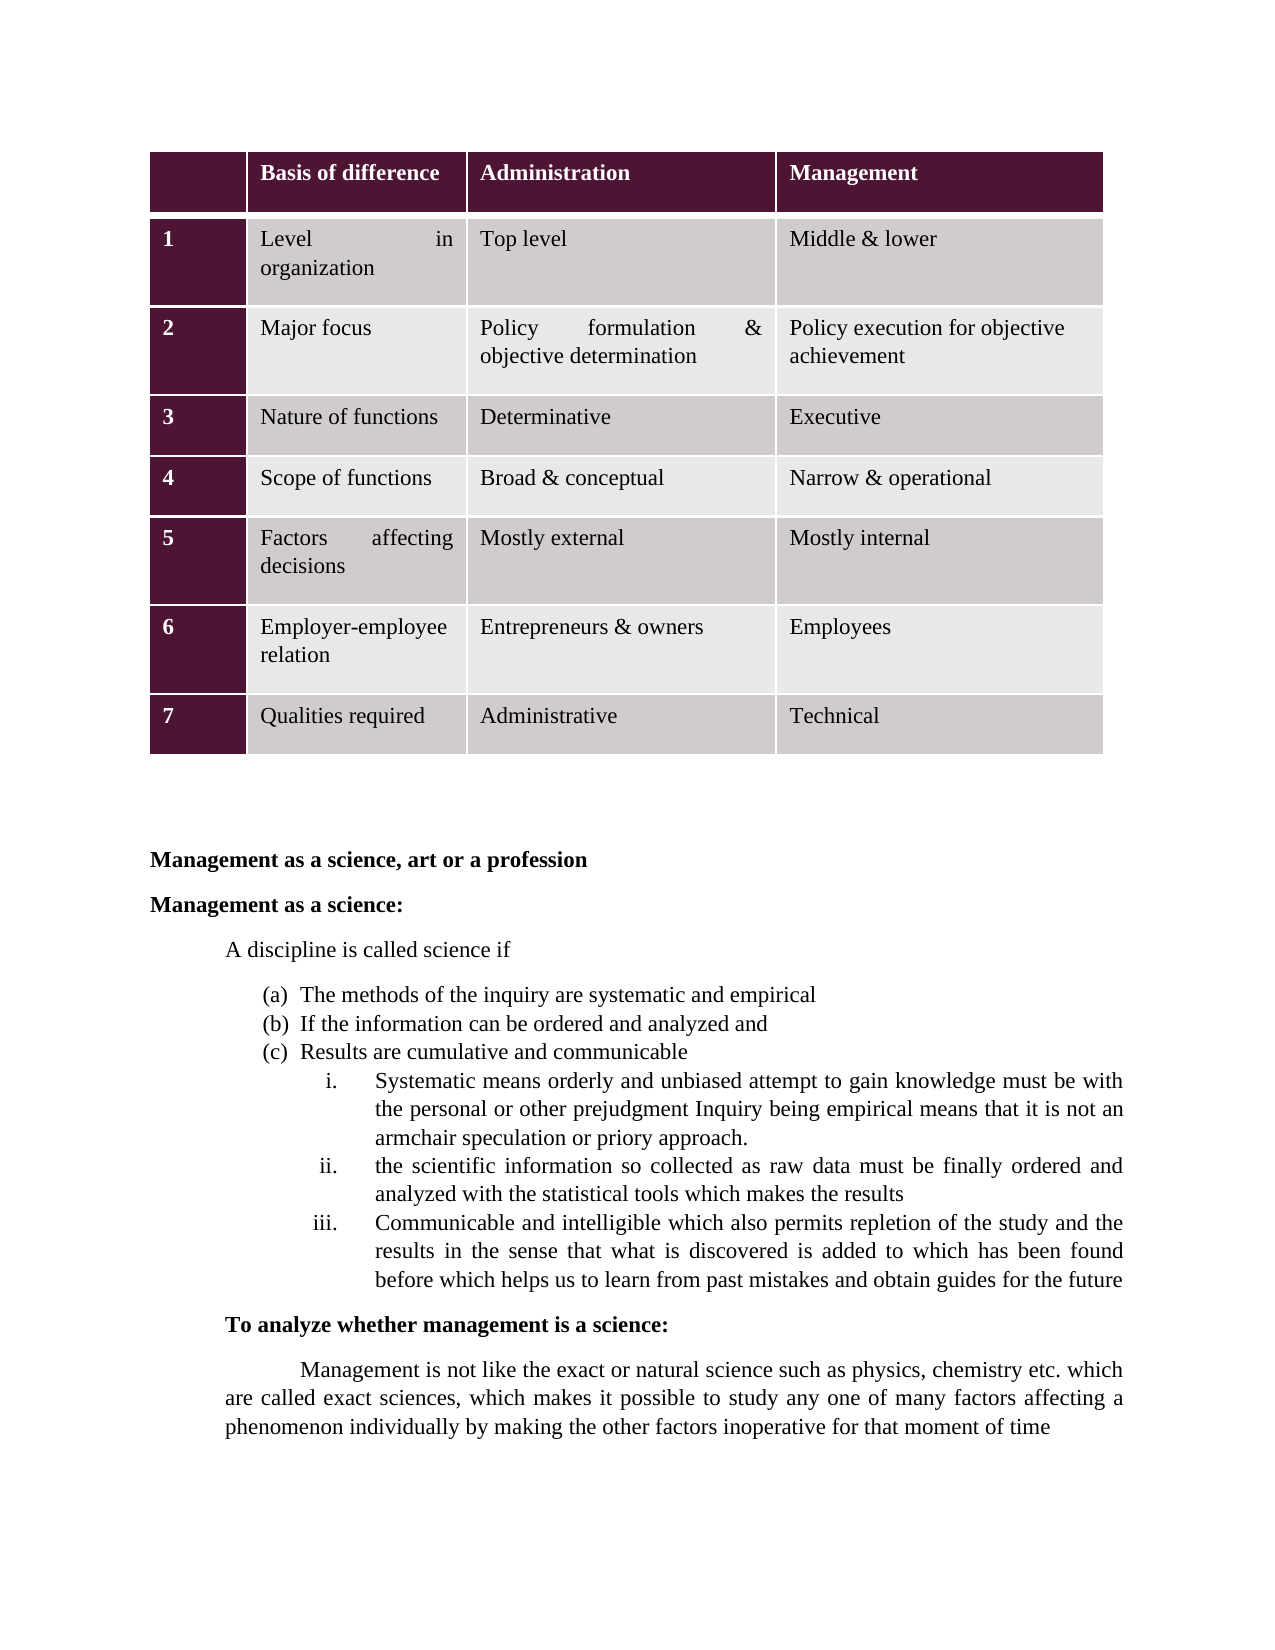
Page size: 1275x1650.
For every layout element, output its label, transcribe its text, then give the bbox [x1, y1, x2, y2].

table_cell Technical [777, 695, 1103, 754]
list the scientific information so collected as raw data must be finally ordered and analyzed with the statistical tools which makes the results [337, 1152, 1125, 1207]
table_cell 3 [150, 396, 246, 455]
table_cell Qualities required [248, 695, 466, 754]
table_cell Policy formulation & objective determination [468, 308, 775, 394]
table_cell Middle & lower [777, 219, 1103, 305]
table_header Basis of difference [248, 152, 466, 212]
table_cell Entrepreneurs & owners [468, 606, 775, 693]
table_header Management [777, 152, 1103, 212]
table_cell Administrative [468, 695, 775, 754]
text A discipline is called science if [150, 936, 1125, 963]
table_cell 6 [150, 606, 246, 693]
table_cell Executive [777, 396, 1103, 455]
list The methods of the inquiry are systematic and empirical [262, 981, 1125, 1008]
table_header [150, 152, 246, 212]
table_cell 2 [150, 308, 246, 394]
table_cell Nature of functions [248, 396, 466, 455]
table_cell Mostly external [468, 518, 775, 604]
table_cell Broad & conceptual [468, 457, 775, 515]
list Communicable and intelligible which also permits repletion of the study and the results in the sense that what is discovered is added to which has been found before which helps us to learn from past mistakes and obtain guides for the future [337, 1209, 1125, 1292]
list Results are cumulative and communicable [262, 1038, 1125, 1064]
text To analyze whether management is a science: [225, 1311, 1125, 1337]
table_cell Major focus [248, 308, 466, 394]
table_cell Scope of functions [248, 457, 466, 515]
table_cell 5 [150, 518, 246, 604]
table_cell Policy execution for objective achievement [777, 308, 1103, 394]
table_cell Determinative [468, 396, 775, 455]
table_cell 7 [150, 695, 246, 754]
list If the information can be ordered and analyzed and [262, 1010, 1125, 1036]
table_cell Employees [777, 606, 1103, 693]
text Management as a science, art or a profession [150, 846, 1125, 872]
table_cell 4 [150, 457, 246, 515]
table_cell 1 [150, 219, 246, 305]
text Management is not like the exact or natural science such as physics, chemistry etc. which are called exact sciences, which makes it possible to study any one of many factors affecting a phenomenon individually by making the other factors inoperative for that moment of time [225, 1356, 1125, 1439]
table_cell Narrow & operational [777, 457, 1103, 515]
table_cell Factors affecting decisions [248, 518, 466, 604]
list Systematic means orderly and unbiased attempt to gain knowledge must be with the personal or other prejudgment Inquiry being empirical means that it is not an armchair speculation or priory approach. [337, 1067, 1125, 1150]
table_header Administration [468, 152, 775, 212]
table_cell Level in organization [248, 219, 466, 305]
text Management as a science: [150, 891, 1125, 917]
table_cell Employer-employee relation [248, 606, 466, 693]
table_cell Mostly internal [777, 518, 1103, 604]
table_cell Top level [468, 219, 775, 305]
